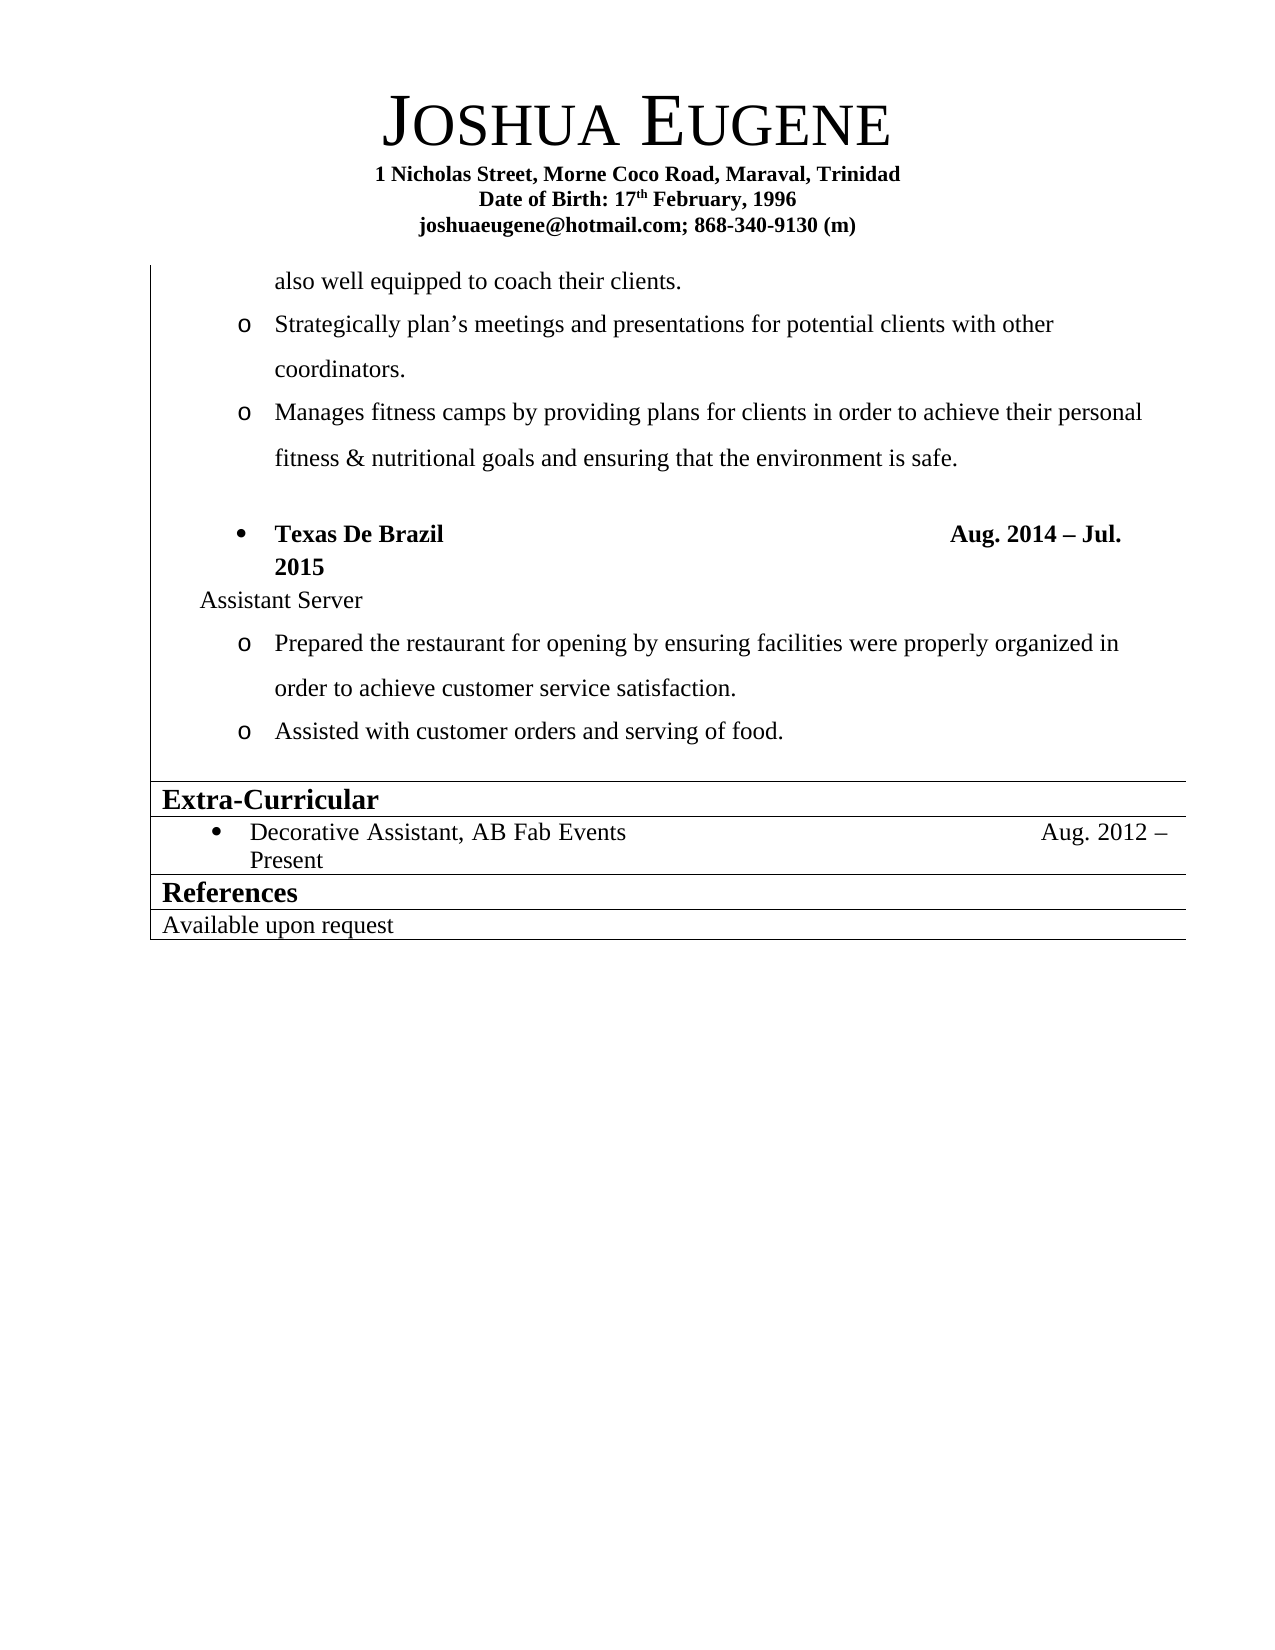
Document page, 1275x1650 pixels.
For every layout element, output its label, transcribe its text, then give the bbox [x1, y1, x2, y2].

table_cell References [151, 875, 1186, 909]
table_cell Available upon request [151, 910, 1186, 938]
table_cell Extra-Curricular [151, 782, 1186, 816]
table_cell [151, 265, 1186, 781]
table_cell Decorative Assistant, AB Fab Events Aug. 2012 – Present [151, 817, 1186, 874]
